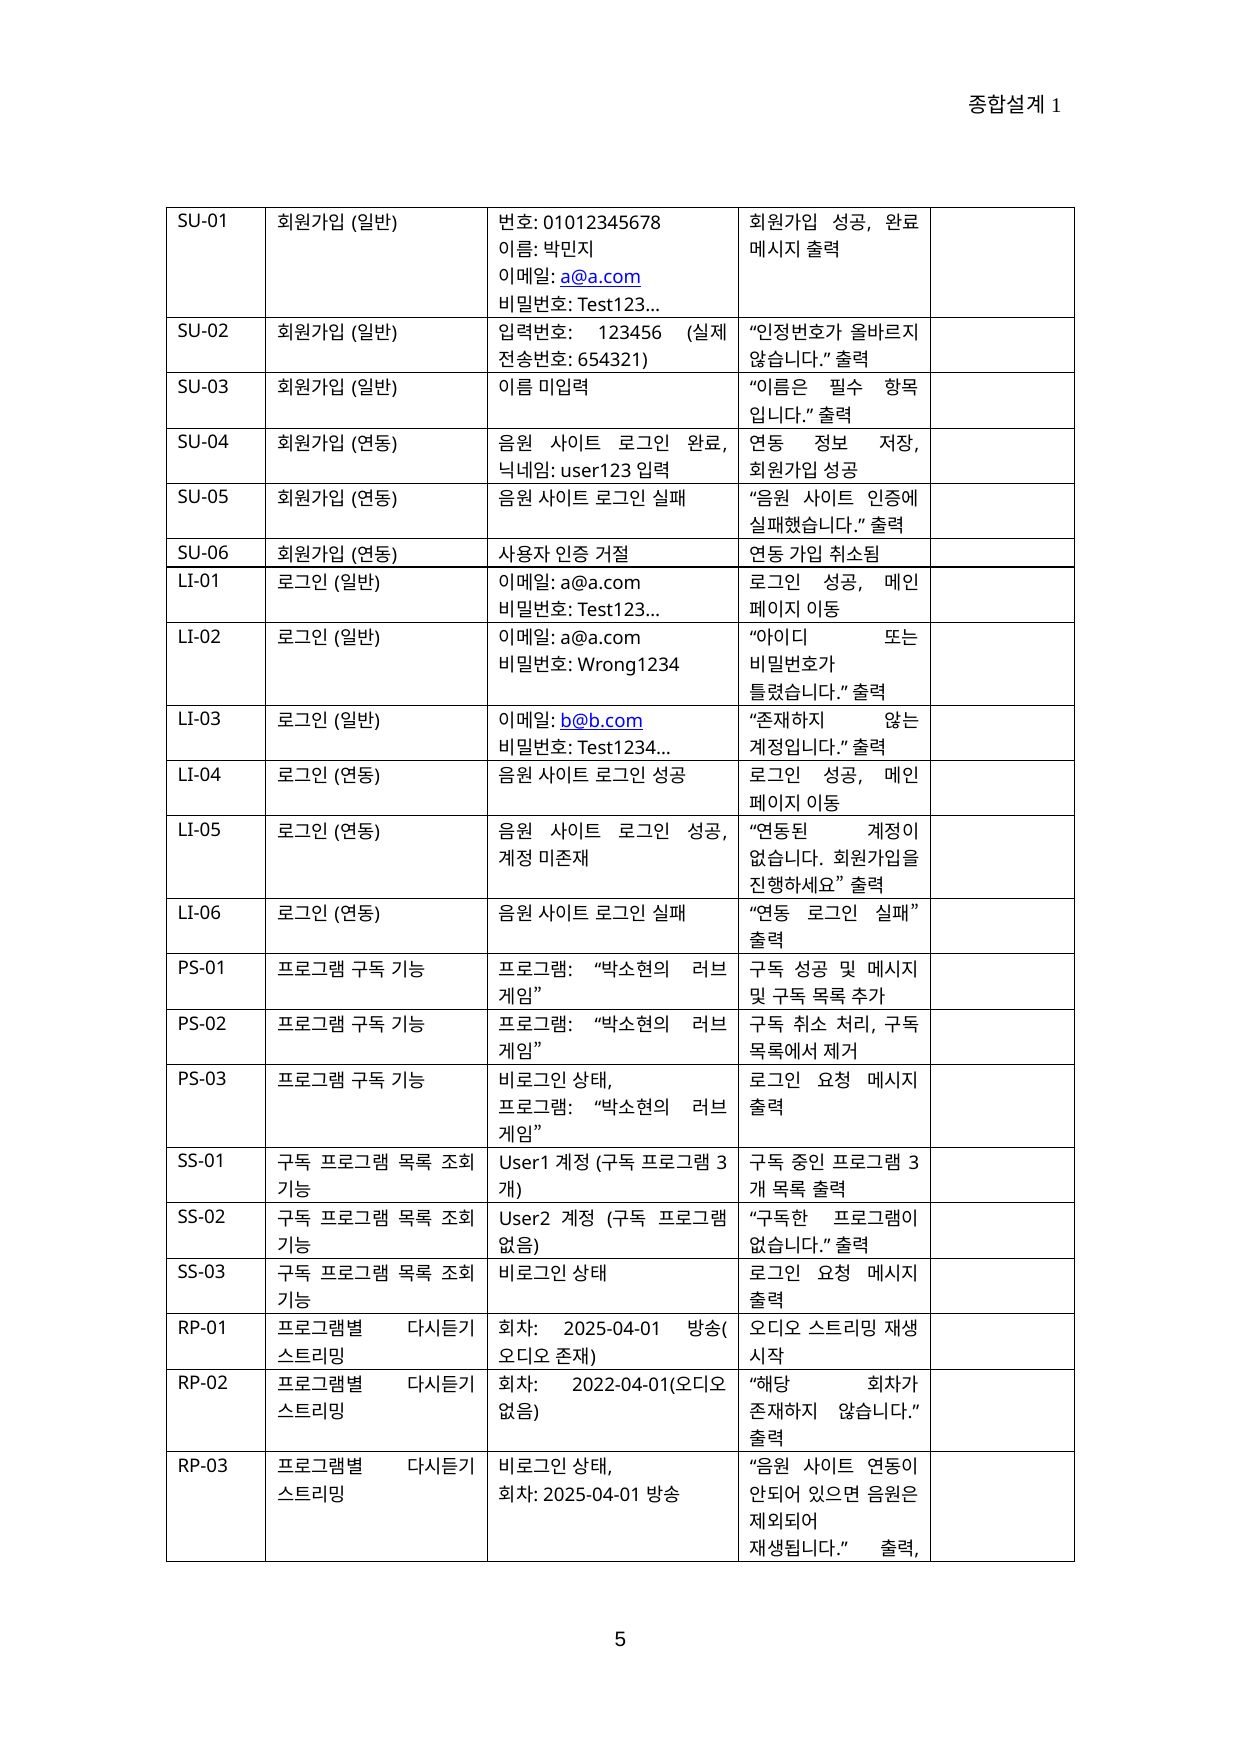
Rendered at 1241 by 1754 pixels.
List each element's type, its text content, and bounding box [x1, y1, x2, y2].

table_cell 이름 미입력 [488, 373, 738, 427]
table_cell [931, 1203, 1074, 1258]
table_cell 회원가입 (일반) [266, 208, 487, 317]
table_cell SS-01 [167, 1148, 265, 1202]
table_cell [931, 484, 1074, 538]
table_cell SU-06 [167, 539, 265, 566]
table_cell 비로그인 상태 [488, 1259, 738, 1313]
table_cell [931, 623, 1074, 704]
table_cell 비로그인 상태, 프로그램: “박소현의 러브 게임” [488, 1065, 738, 1147]
table_cell 회원가입 (연동) [266, 539, 487, 566]
table_cell “아이디 또는 비밀번호가 틀렸습니다.” 출력 [739, 623, 930, 704]
table_cell PS-02 [167, 1010, 265, 1064]
table_cell [931, 706, 1074, 760]
table_cell 연동 정보 저장, 회원가입 성공 [739, 429, 930, 483]
table_cell [931, 1259, 1074, 1313]
table_cell “해당 회차가 존재하지 않습니다.” 출력 [739, 1370, 930, 1451]
table_cell SU-04 [167, 429, 265, 483]
table_cell 프로그램: “박소현의 러브 게임” [488, 1010, 738, 1064]
table_cell 프로그램별 다시듣기 스트리밍 [266, 1452, 487, 1561]
table_cell [931, 761, 1074, 815]
table_cell 구독 프로그램 목록 조회 기능 [266, 1203, 487, 1258]
table_cell PS-01 [167, 954, 265, 1009]
table_cell 프로그램 구독 기능 [266, 954, 487, 1009]
table_cell LI-02 [167, 623, 265, 704]
table_cell [931, 1452, 1074, 1561]
table_cell 입력번호: 123456 (실제 전송번호: 654321) [488, 318, 738, 372]
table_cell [739, 1452, 930, 1561]
table_cell SS-03 [167, 1259, 265, 1313]
table_cell User2 계정 (구독 프로그램 없음) [488, 1203, 738, 1258]
table_cell 회차: 2022-04-01(오디오 없음) [488, 1370, 738, 1451]
table_cell [931, 1010, 1074, 1064]
table_cell SU-03 [167, 373, 265, 427]
table_cell 프로그램 구독 기능 [266, 1010, 487, 1064]
table_cell 이메일: a@a.com 비밀번호: Wrong1234 [488, 623, 738, 704]
table_cell 구독 취소 처리, 구독 목록에서 제거 [739, 1010, 930, 1064]
table_cell 회원가입 (연동) [266, 484, 487, 538]
table_cell User1 계정 (구독 프로그램 3개) [488, 1148, 738, 1202]
table_cell 프로그램별 다시듣기 스트리밍 [266, 1370, 487, 1451]
table_cell 로그인 성공, 메인 페이지 이동 [739, 568, 930, 622]
table_cell 음원 사이트 로그인 성공 [488, 761, 738, 815]
table_cell 이메일: a@a.com 비밀번호: Test123… [488, 568, 738, 622]
table_cell 음원 사이트 로그인 완료, 닉네임: user123 입력 [488, 429, 738, 483]
table_cell [931, 954, 1074, 1009]
table_cell 로그인 성공, 메인 페이지 이동 [739, 761, 930, 815]
table_cell [931, 539, 1074, 566]
table_cell 로그인 요청 메시지 출력 [739, 1259, 930, 1313]
table_cell 구독 프로그램 목록 조회 기능 [266, 1148, 487, 1202]
table_cell SU-02 [167, 318, 265, 372]
table_cell RP-02 [167, 1370, 265, 1451]
table_cell 로그인 (일반) [266, 623, 487, 704]
table_cell LI-05 [167, 816, 265, 898]
table_cell 로그인 (일반) [266, 706, 487, 760]
table_cell SU-05 [167, 484, 265, 538]
table_cell 로그인 요청 메시지 출력 [739, 1065, 930, 1147]
table_cell [931, 568, 1074, 622]
table_cell [931, 816, 1074, 898]
table_cell 회차: 2025-04-01 방송(오디오 존재) [488, 1314, 738, 1368]
table_cell LI-01 [167, 568, 265, 622]
table_cell [931, 899, 1074, 953]
table_cell “존재하지 않는 계정입니다.” 출력 [739, 706, 930, 760]
table_cell 프로그램: “박소현의 러브 게임” [488, 954, 738, 1009]
table_cell RP-01 [167, 1314, 265, 1368]
table_cell 로그인 (연동) [266, 899, 487, 953]
table_cell “연동 로그인 실패” 출력 [739, 899, 930, 953]
table_cell 구독 중인 프로그램 3개 목록 출력 [739, 1148, 930, 1202]
table_cell PS-03 [167, 1065, 265, 1147]
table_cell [488, 1452, 738, 1561]
table_cell [931, 1148, 1074, 1202]
table_cell 프로그램별 다시듣기 스트리밍 [266, 1314, 487, 1368]
table_cell [931, 429, 1074, 483]
table_cell 로그인 (일반) [266, 568, 487, 622]
table_cell 로그인 (연동) [266, 761, 487, 815]
table_cell SS-02 [167, 1203, 265, 1258]
table_cell [931, 1370, 1074, 1451]
table_cell [931, 208, 1074, 317]
table_cell 오디오 스트리밍 재생 시작 [739, 1314, 930, 1368]
table_cell LI-03 [167, 706, 265, 760]
table_cell LI-04 [167, 761, 265, 815]
table_cell 로그인 (연동) [266, 816, 487, 898]
table_cell RP-03 [167, 1452, 265, 1561]
table_cell 연동 가입 취소됨 [739, 539, 930, 566]
table_cell SU-01 [167, 208, 265, 317]
table_cell 이메일: b@b.com 비밀번호: Test1234… [488, 706, 738, 760]
table_cell [931, 1065, 1074, 1147]
table_cell 회원가입 (일반) [266, 373, 487, 427]
table_cell “인정번호가 올바르지 않습니다.” 출력 [739, 318, 930, 372]
table_cell “음원 사이트 인증에 실패했습니다.” 출력 [739, 484, 930, 538]
table_cell 회원가입 (연동) [266, 429, 487, 483]
table_cell “이름은 필수 항목 입니다.” 출력 [739, 373, 930, 427]
table_cell 음원 사이트 로그인 실패 [488, 899, 738, 953]
table_cell “연동된 계정이 없습니다. 회원가입을 진행하세요” 출력 [739, 816, 930, 898]
table_cell 사용자 인증 거절 [488, 539, 738, 566]
table_cell [931, 373, 1074, 427]
table_cell “구독한 프로그램이 없습니다.” 출력 [739, 1203, 930, 1258]
table_cell 프로그램 구독 기능 [266, 1065, 487, 1147]
table_cell [931, 1314, 1074, 1368]
table_cell [931, 318, 1074, 372]
table_cell LI-06 [167, 899, 265, 953]
table_cell 음원 사이트 로그인 성공, 계정 미존재 [488, 816, 738, 898]
table_cell 회원가입 (일반) [266, 318, 487, 372]
table_cell 회원가입 성공, 완료 메시지 출력 [739, 208, 930, 317]
table_cell 번호: 01012345678 이름: 박민지 이메일: a@a.com 비밀번호: Test123… [488, 208, 738, 317]
table_cell 구독 프로그램 목록 조회 기능 [266, 1259, 487, 1313]
table_cell 음원 사이트 로그인 실패 [488, 484, 738, 538]
table_cell 구독 성공 및 메시지 및 구독 목록 추가 [739, 954, 930, 1009]
